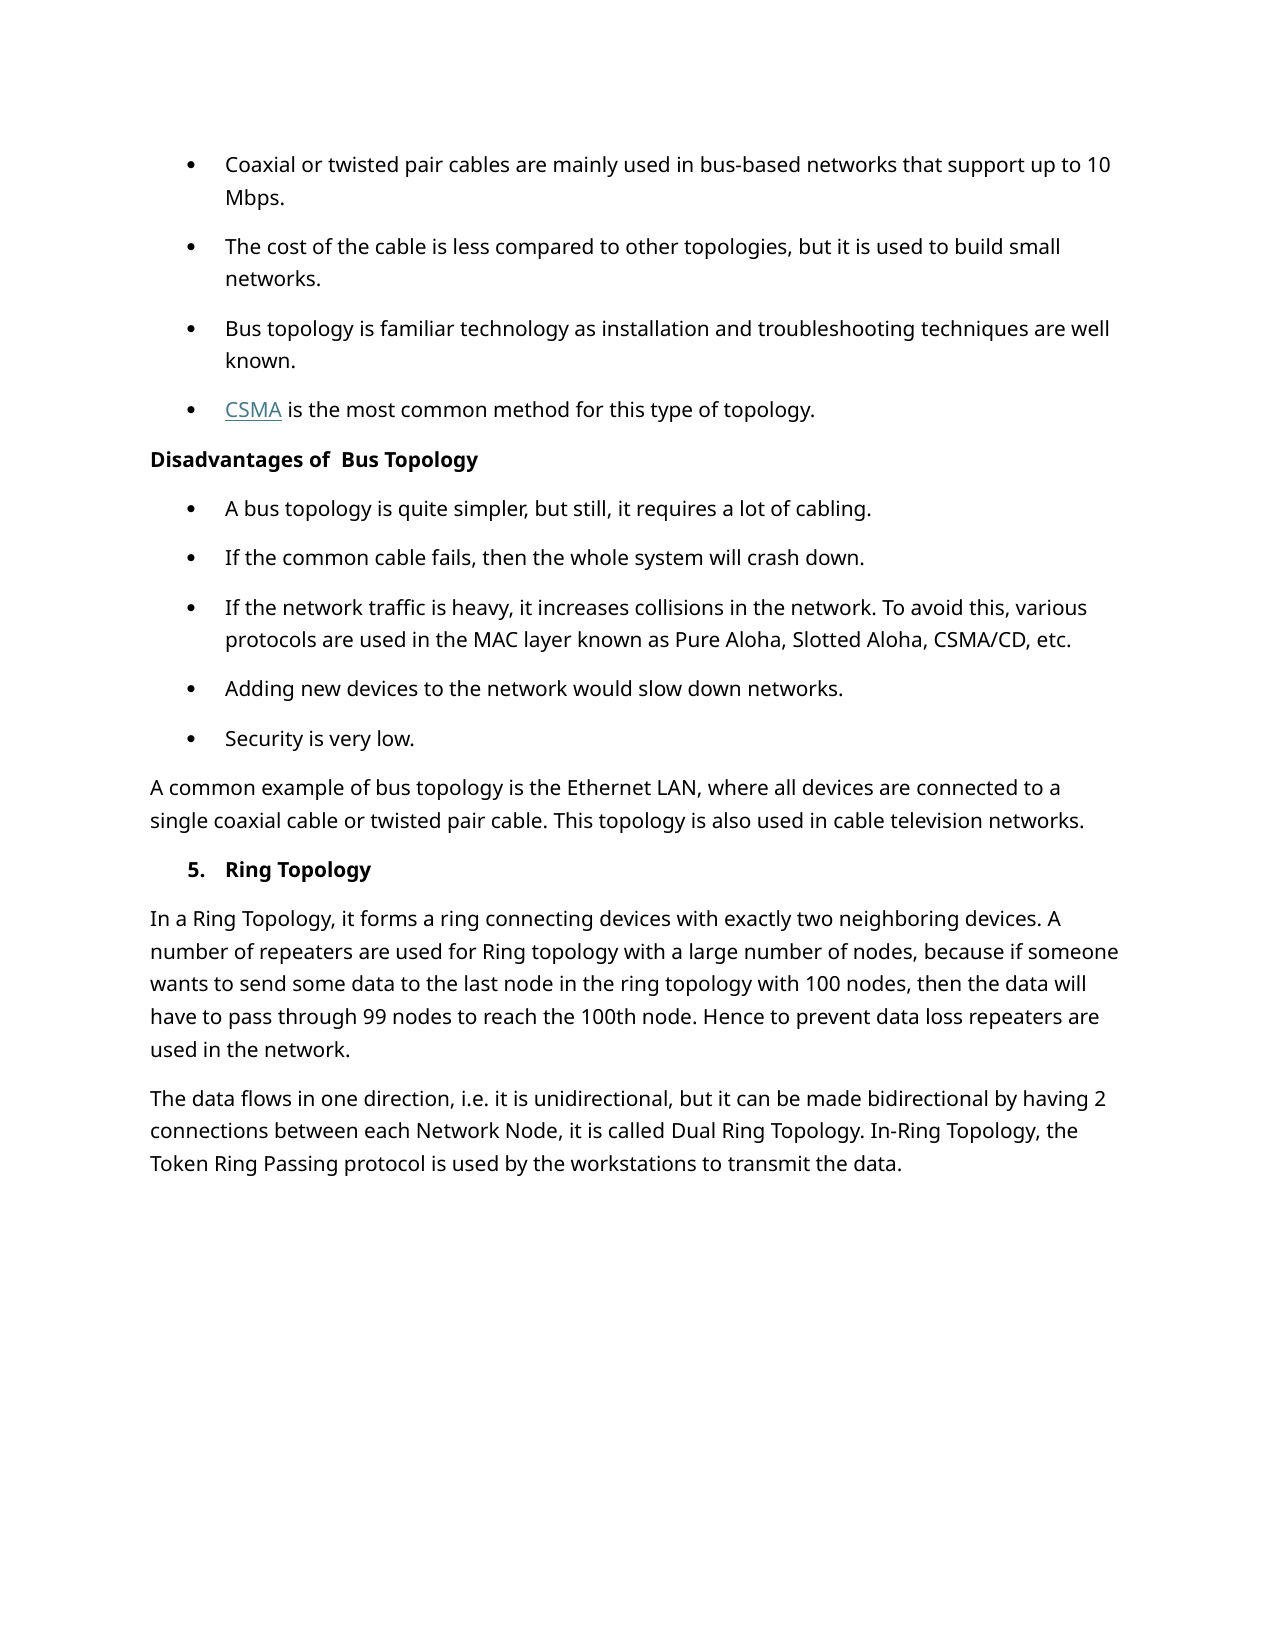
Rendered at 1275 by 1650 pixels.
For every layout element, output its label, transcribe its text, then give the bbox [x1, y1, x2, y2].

text In a Ring Topology, it forms a ring connecting devices with exactly two neighboring devices. A number of repeaters are used for Ring topology with a large number of nodes, because if someone wants to send some data to the last node in the ring topology with 100 nodes, then the data will have to pass through 99 nodes to reach the 100th node. Hence to prevent data loss repeaters are used in the network. [150, 904, 1125, 1063]
list Coaxial or twisted pair cables are mainly used in bus-based networks that support up to 10 Mbps. [187, 150, 1125, 211]
list Security is very low. [187, 724, 1125, 752]
list CSMA is the most common method for this type of topology. [187, 396, 1125, 424]
list Ring Topology [187, 855, 1125, 883]
text The data flows in one direction, i.e. it is unidirectional, but it can be made bidirectional by having 2 connections between each Network Node, it is called Dual Ring Topology. In-Ring Topology, the Token Ring Passing protocol is used by the workstations to transmit the data. [150, 1084, 1125, 1178]
list If the network traffic is heavy, it increases collisions in the network. To avoid this, various protocols are used in the MAC layer known as Pure Aloha, Slotted Aloha, CSMA/CD, etc. [187, 593, 1125, 654]
list A bus topology is quite simpler, but still, it requires a lot of cabling. [187, 494, 1125, 523]
text Disadvantages of Bus Topology [150, 445, 1125, 473]
list Adding new devices to the network would slow down networks. [187, 674, 1125, 703]
list The cost of the cable is less compared to other topologies, but it is used to build small networks. [187, 232, 1125, 293]
text A common example of bus topology is the Ethernet LAN, where all devices are connected to a single coaxial cable or twisted pair cable. This topology is also used in cable television networks. [150, 773, 1125, 834]
list Bus topology is familiar technology as installation and troubleshooting techniques are well known. [187, 314, 1125, 375]
list If the common cable fails, then the whole system will crash down. [187, 543, 1125, 572]
